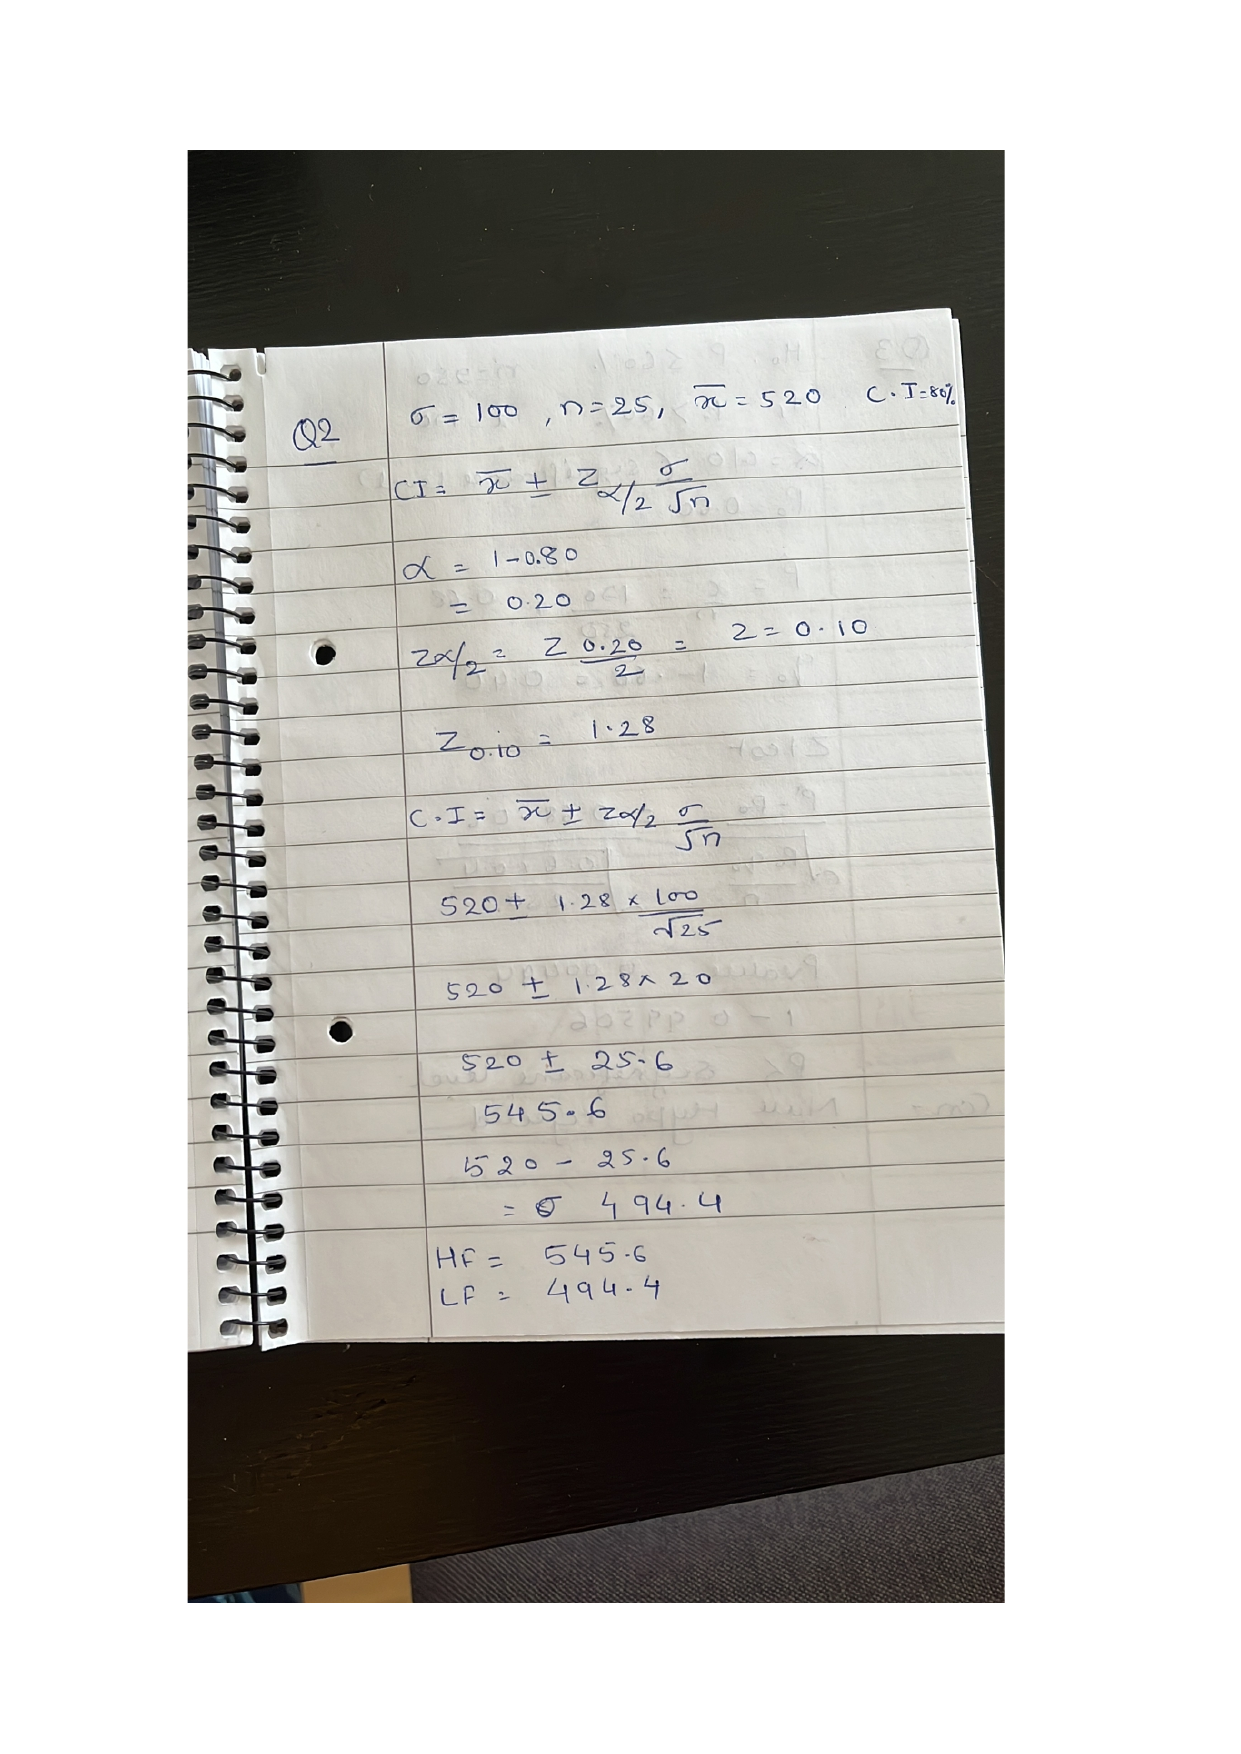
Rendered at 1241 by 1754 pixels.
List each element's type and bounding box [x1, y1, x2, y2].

picture [187, 150, 1005, 1603]
